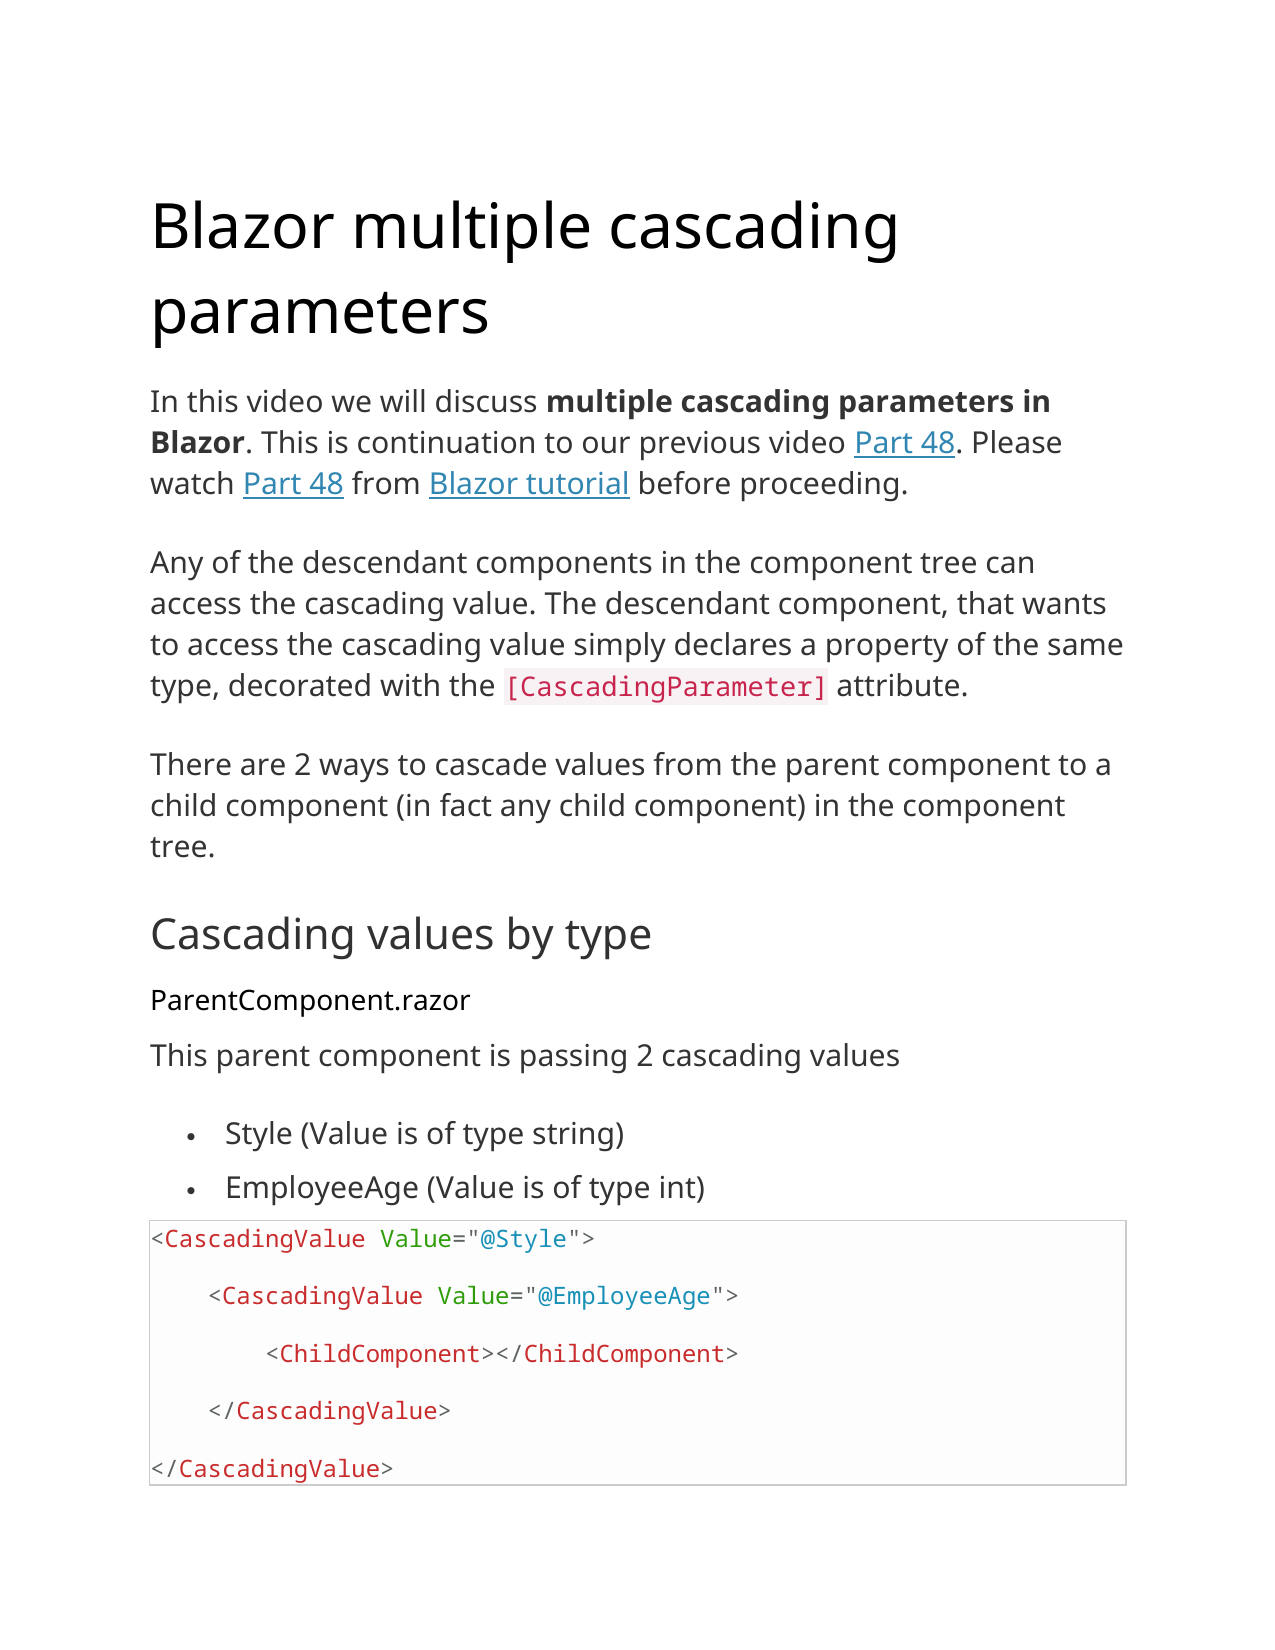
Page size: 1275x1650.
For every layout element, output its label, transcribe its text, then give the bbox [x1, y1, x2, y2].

text </CascadingValue> [150, 1393, 1125, 1427]
text In this video we will discuss multiple cascading parameters in Blazor. This is continuation to our previous video Part 48. Please watch Part 48 from Blazor tutorial before proceeding. [150, 380, 1125, 504]
text Any of the descendant components in the component tree can access the cascading value. The descendant component, that wants to access the cascading value simply declares a property of the same type, decorated with the [CascadingParameter] attribute. [150, 541, 1125, 706]
text <ChildComponent></ChildComponent> [150, 1335, 1125, 1369]
text There are 2 ways to cascade values from the parent component to a child component (in fact any child component) in the component tree. [150, 743, 1125, 867]
text <CascadingValue Value="@EmployeeAge"> [150, 1277, 1125, 1312]
text Cascading values by type [150, 904, 1125, 962]
list Style (Value is of type string) [187, 1112, 1125, 1154]
text Blazor multiple cascading parameters [150, 181, 1125, 351]
text <CascadingValue Value="@Style"> [150, 1221, 1125, 1254]
list EmployeeAge (Value is of type int) [187, 1166, 1125, 1207]
text ParentComponent.razor [150, 980, 1125, 1018]
text </CascadingValue> [150, 1450, 1125, 1484]
text This parent component is passing 2 cascading values [150, 1034, 1125, 1075]
